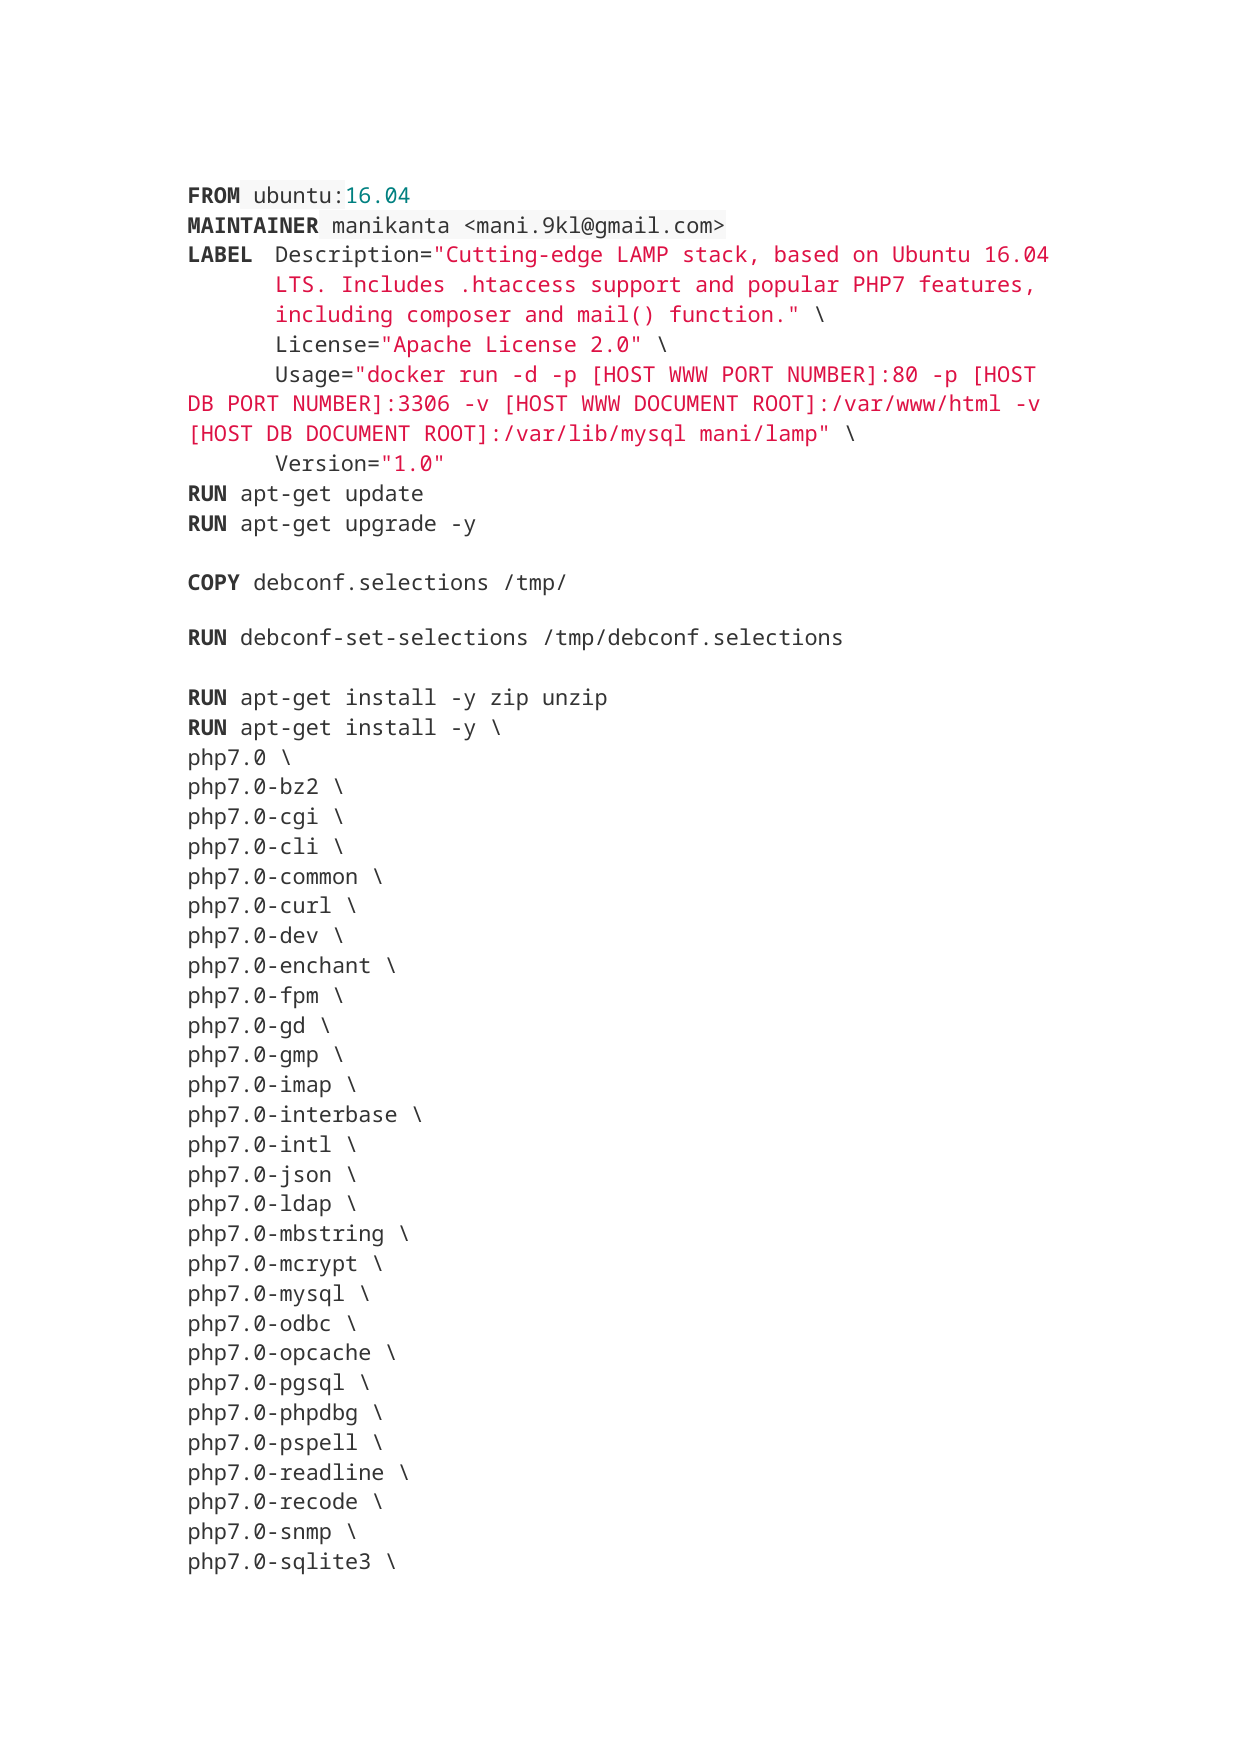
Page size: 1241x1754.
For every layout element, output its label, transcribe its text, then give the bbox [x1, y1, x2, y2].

text php7.0-common \ [187, 861, 1053, 890]
text MAINTAINER manikanta <mani.9kl@gmail.com> [187, 209, 1053, 239]
text php7.0-imap \ [187, 1069, 1053, 1099]
text php7.0-fpm \ [187, 980, 1053, 1009]
text php7.0-json \ [187, 1158, 1053, 1188]
text php7.0-readline \ [187, 1456, 1053, 1486]
text php7.0-odbc \ [187, 1307, 1053, 1337]
text php7.0-opcache \ [187, 1337, 1053, 1367]
text php7.0-pspell \ [187, 1427, 1053, 1456]
text php7.0-gmp \ [187, 1039, 1053, 1069]
text php7.0-bz2 \ [187, 771, 1053, 801]
text php7.0-recode \ [187, 1486, 1053, 1516]
text COPY debconf.selections /tmp/ [187, 567, 1053, 597]
text php7.0-mbstring \ [187, 1218, 1053, 1248]
text php7.0-sqlite3 \ [187, 1546, 1053, 1576]
text php7.0-gd \ [187, 1009, 1053, 1039]
text php7.0-snmp \ [187, 1516, 1053, 1546]
text php7.0-cgi \ [187, 801, 1053, 831]
text RUN apt-get install -y \ [187, 712, 1053, 741]
text php7.0-phpdbg \ [187, 1397, 1053, 1427]
text php7.0-mcrypt \ [187, 1248, 1053, 1278]
text RUN apt-get upgrade -y [187, 507, 1053, 537]
text php7.0-dev \ [187, 920, 1053, 950]
text php7.0-mysql \ [187, 1278, 1053, 1307]
text RUN apt-get update [187, 478, 1053, 507]
text License="Apache License 2.0" \ [231, 329, 1053, 358]
text php7.0 \ [187, 741, 1053, 771]
text FROM ubuntu:16.04 [187, 150, 1053, 209]
text php7.0-curl \ [187, 890, 1053, 920]
text php7.0-pgsql \ [187, 1367, 1053, 1397]
text LABEL Description="Cutting-edge LAMP stack, based on Ubuntu 16.04 LTS. Includes .htaccess support and popular PHP7 features, including composer and mail() function." \ [187, 239, 1053, 329]
text Version="1.0" [187, 448, 1053, 478]
text php7.0-enchant \ [187, 950, 1053, 980]
text php7.0-ldap \ [187, 1188, 1053, 1218]
text php7.0-cli \ [187, 831, 1053, 861]
text php7.0-intl \ [187, 1129, 1053, 1158]
text RUN apt-get install -y zip unzip [187, 682, 1053, 712]
text php7.0-interbase \ [187, 1099, 1053, 1129]
text Usage="docker run -d -p [HOST WWW PORT NUMBER]:80 -p [HOST DB PORT NUMBER]:3306 -v [HOST WWW DOCUMENT ROOT]:/var/www/html -v [HOST DB DOCUMENT ROOT]:/var/lib/mysql mani/lamp" \ [187, 358, 1053, 448]
text RUN debconf-set-selections /tmp/debconf.selections [187, 622, 1053, 652]
